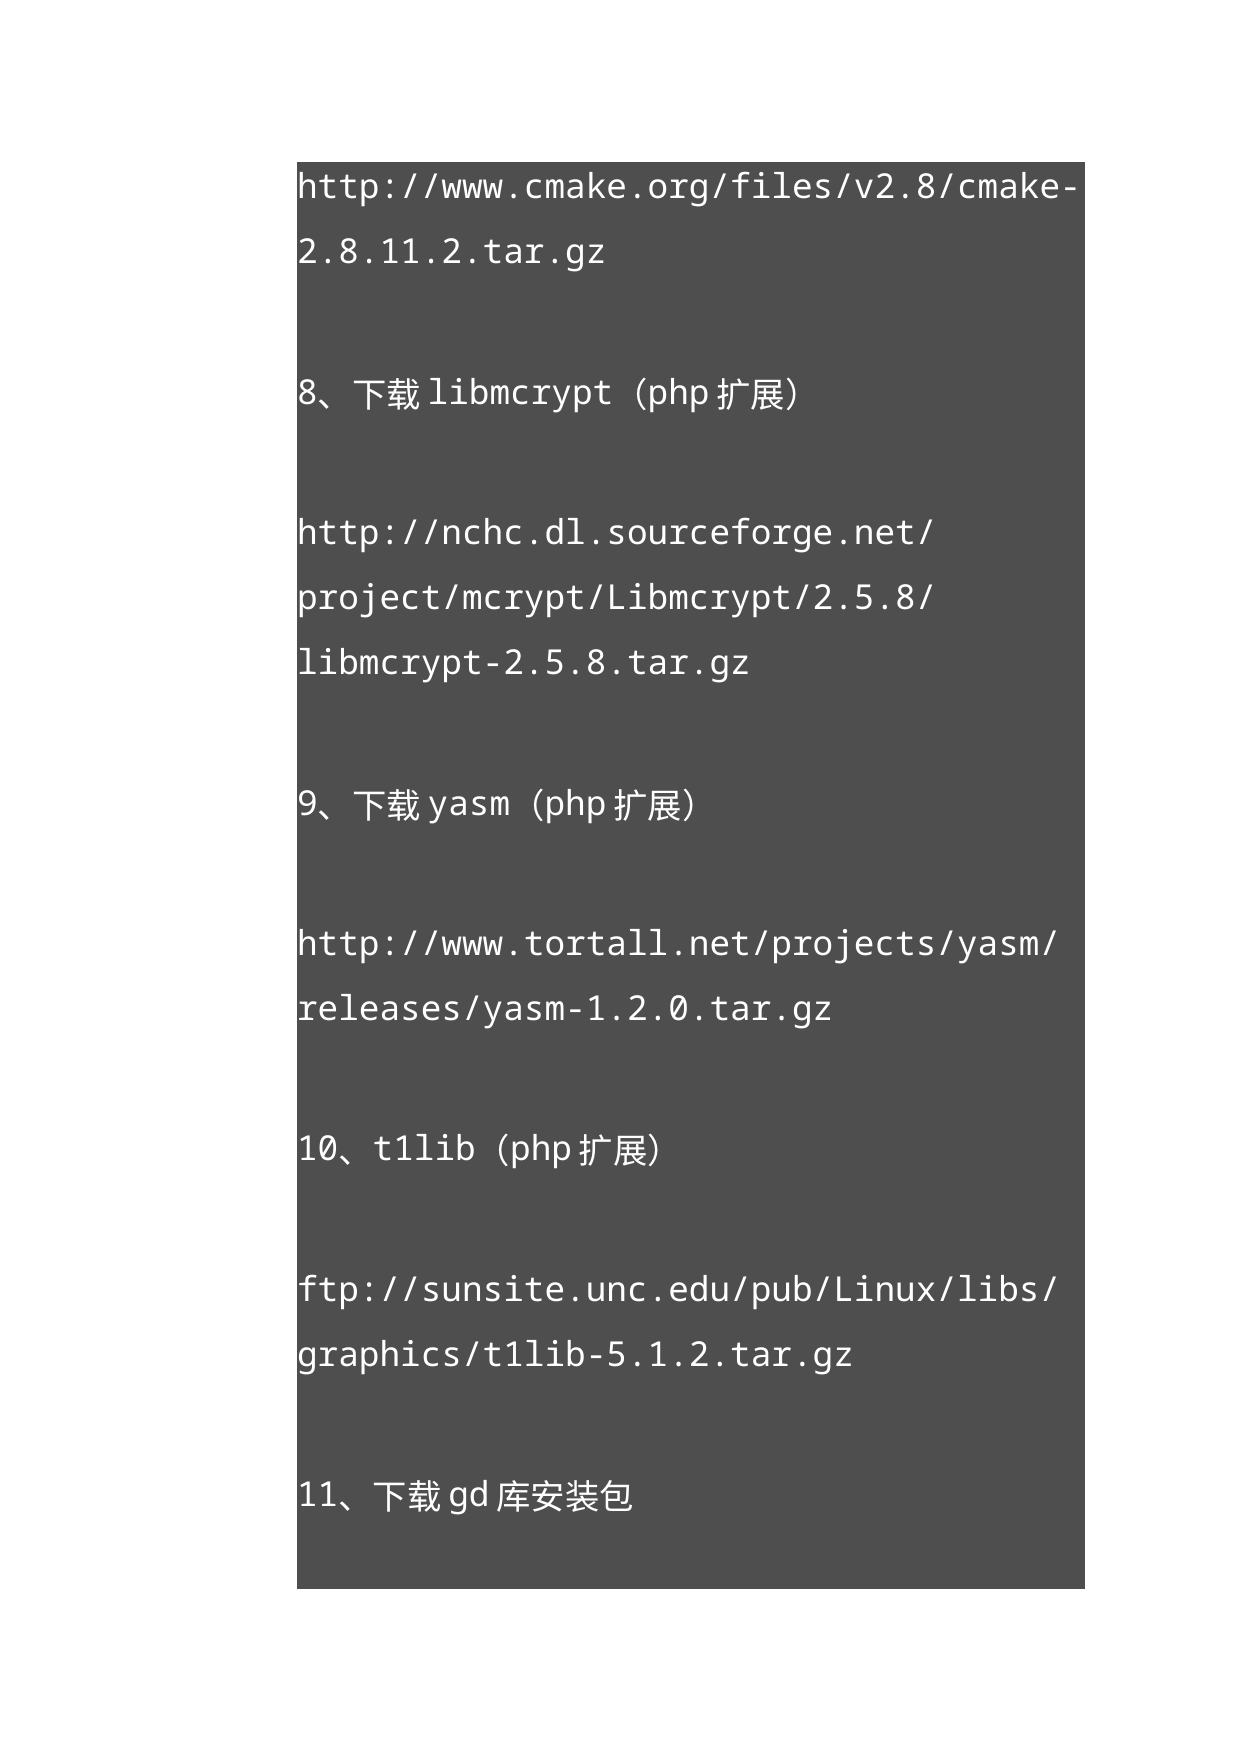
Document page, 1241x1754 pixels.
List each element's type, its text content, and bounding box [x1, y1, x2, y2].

text http://www.tortall.net/projects/yasm/releases/yasm-1.2.0.tar.gz [297, 919, 1085, 1049]
text 8、下载libmcrypt（php扩展） [297, 367, 1085, 432]
text 11、下载gd库安装包 [297, 1470, 1085, 1535]
text http://nchc.dl.sourceforge.net/project/mcrypt/Libmcrypt/2.5.8/libmcrypt-2.5.8.tar.gz [297, 508, 1085, 703]
text 9、下载yasm（php扩展） [297, 778, 1085, 843]
text 10、t1lib（php扩展） [297, 1124, 1085, 1189]
text http://www.cmake.org/files/v2.8/cmake-2.8.11.2.tar.gz [297, 162, 1085, 292]
text ftp://sunsite.unc.edu/pub/Linux/libs/graphics/t1lib-5.1.2.tar.gz [297, 1264, 1085, 1394]
